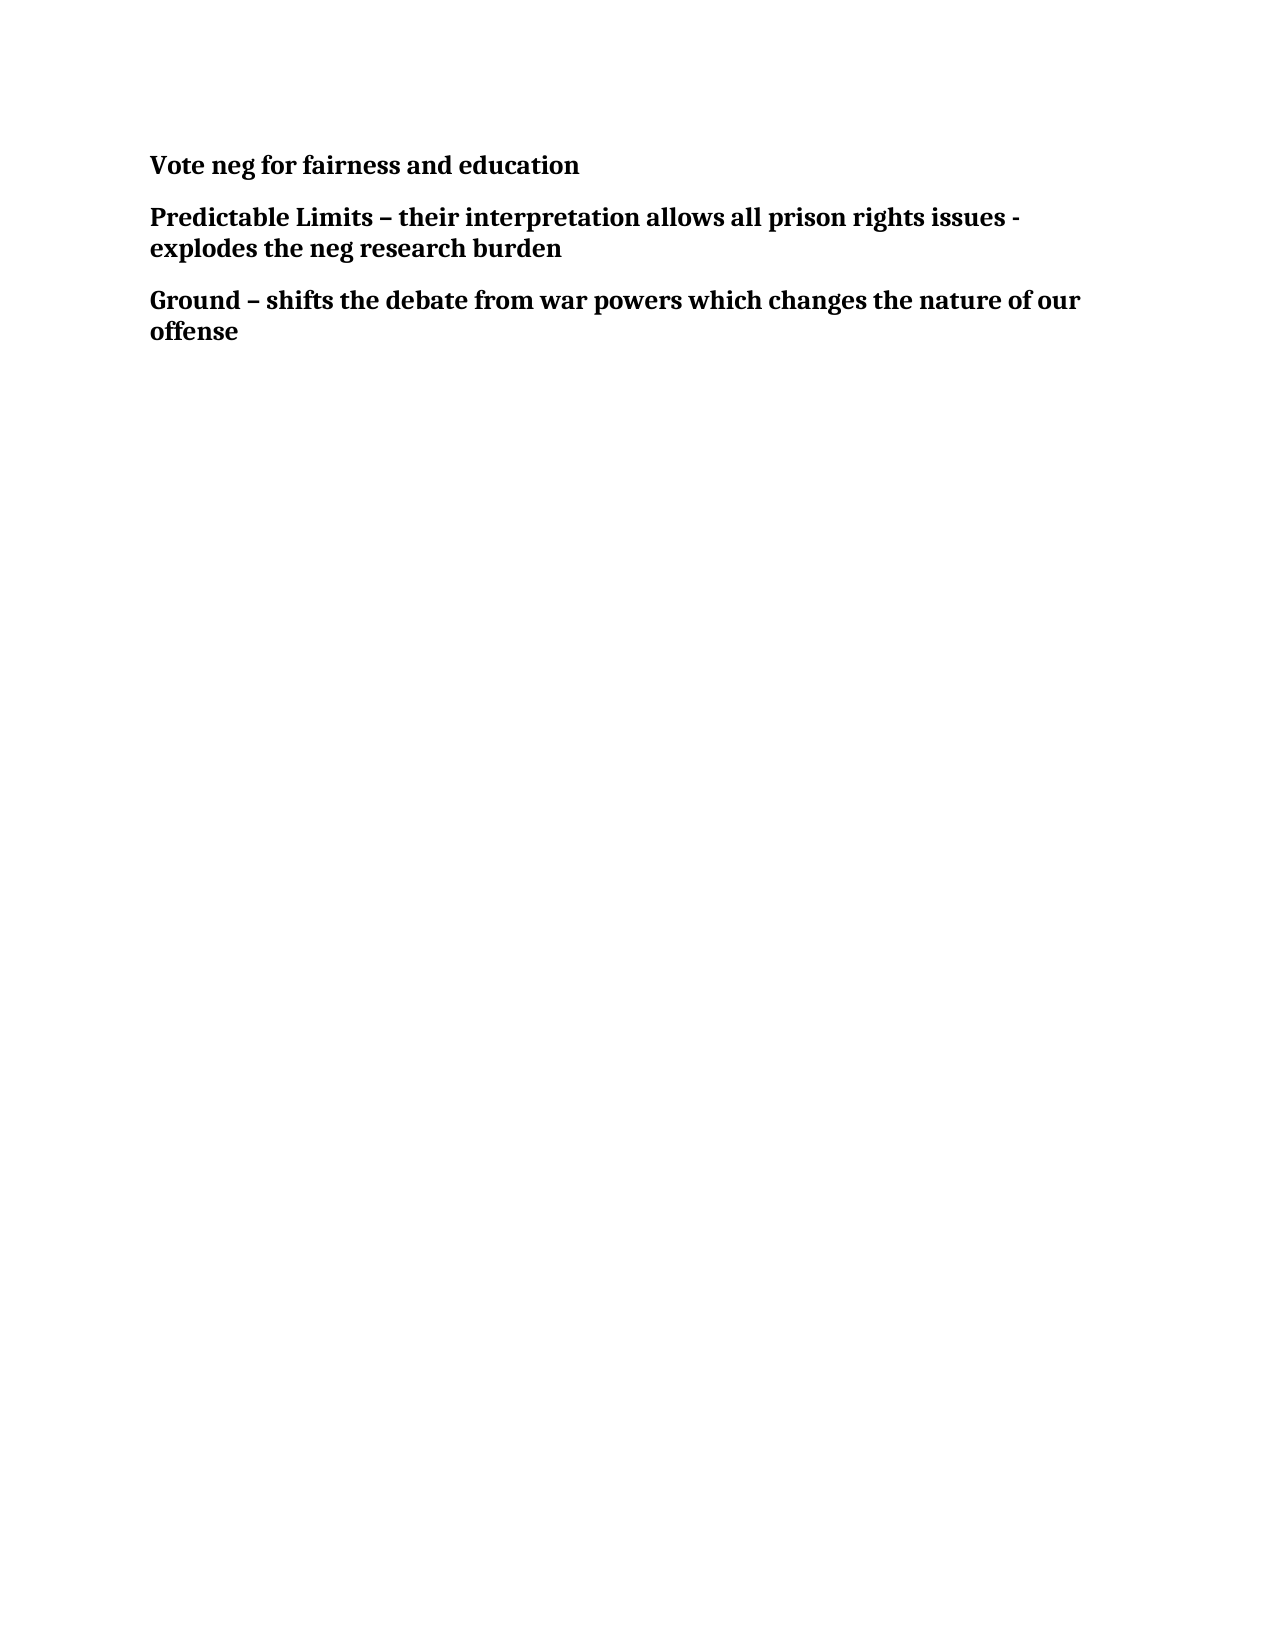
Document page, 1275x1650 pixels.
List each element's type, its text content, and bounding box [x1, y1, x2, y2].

subtitle Predictable Limits – their interpretation allows all prison rights issues - explodes the neg research burden [150, 202, 1125, 264]
subtitle Ground – shifts the debate from war powers which changes the nature of our offense [150, 285, 1125, 347]
subtitle Vote neg for fairness and education [150, 150, 1125, 181]
